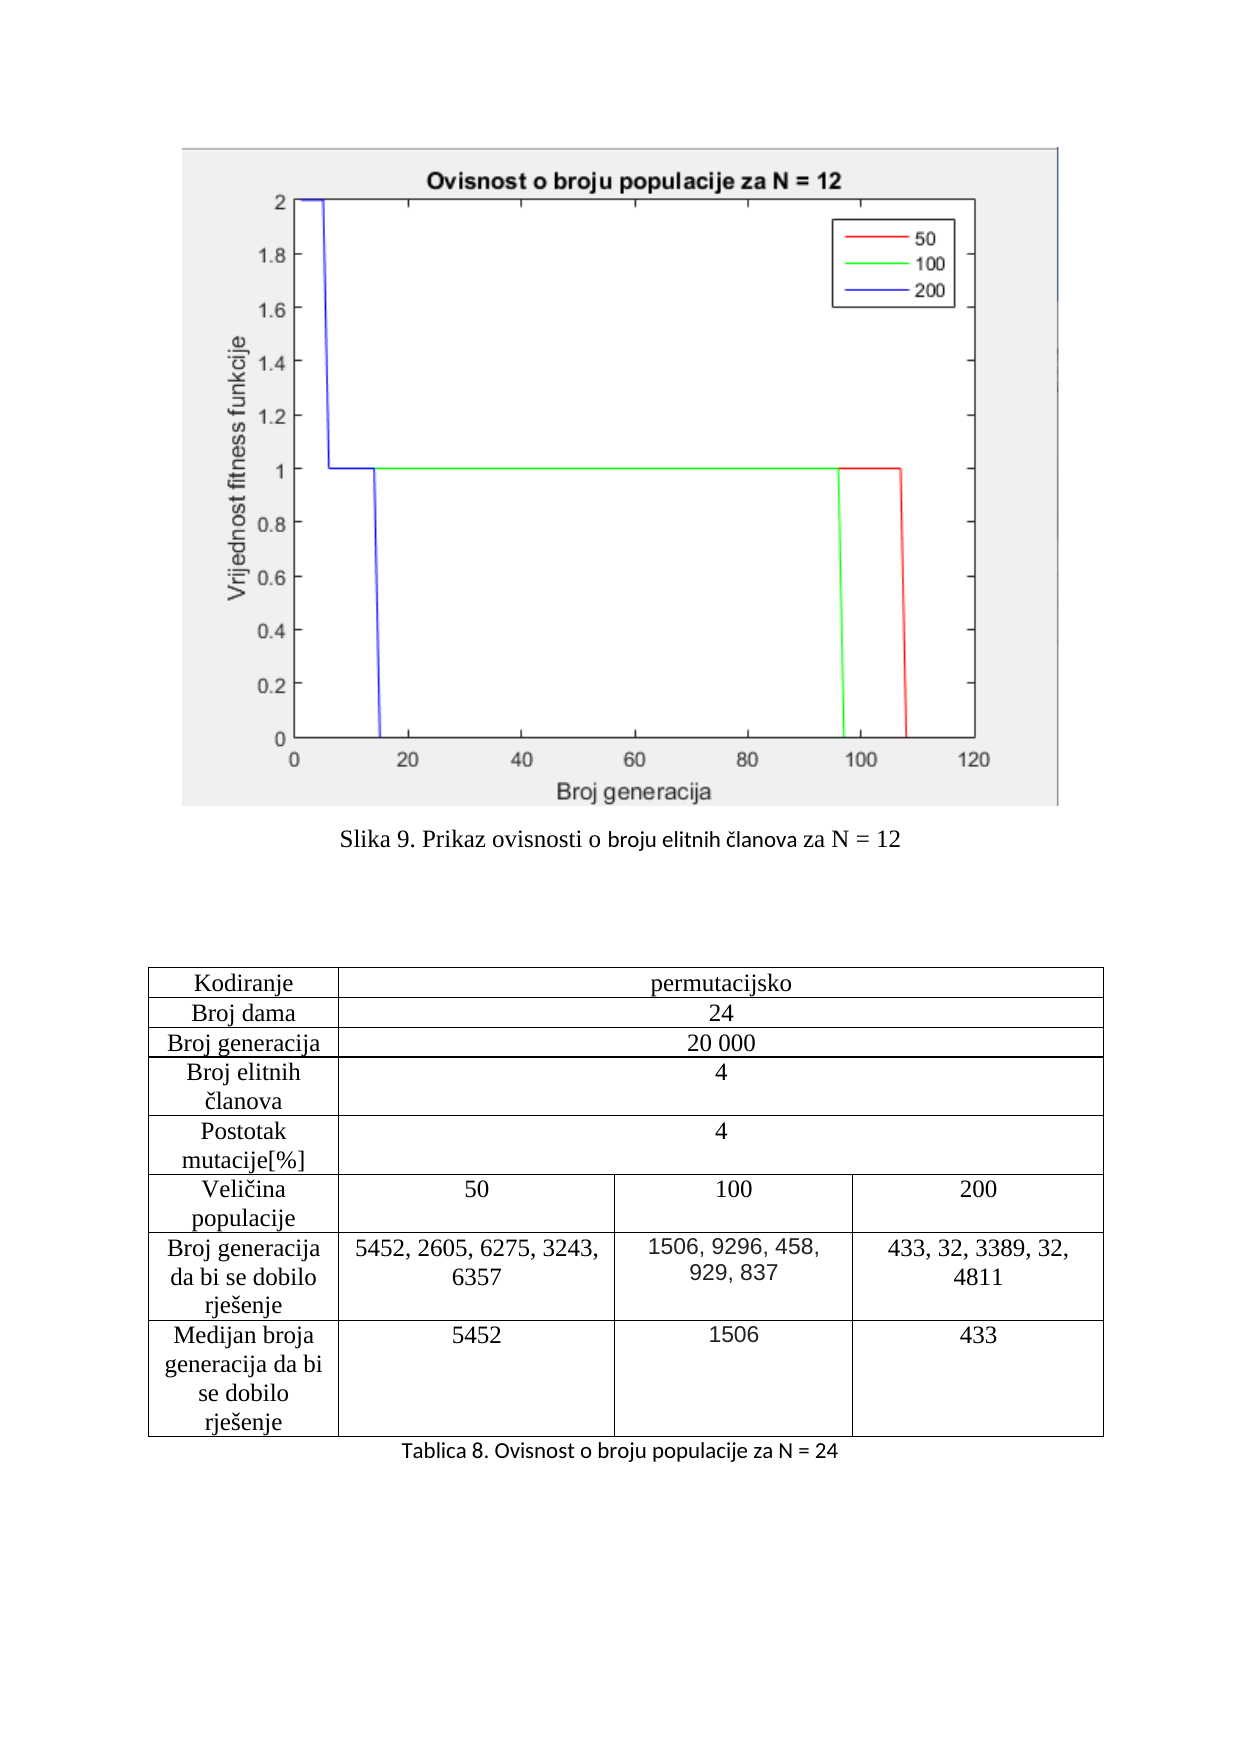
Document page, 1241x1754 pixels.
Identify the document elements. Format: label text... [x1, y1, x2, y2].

table_cell 4 [339, 1058, 1103, 1115]
table_cell Medijan broja generacija da bi se dobilo rješenje [149, 1321, 338, 1436]
table_cell Veličina populacije [149, 1175, 338, 1232]
table_cell 1506 [615, 1321, 852, 1436]
table_cell Broj generacija da bi se dobilo rješenje [149, 1233, 338, 1319]
table_cell Broj dama [149, 998, 338, 1027]
table_cell 100 [615, 1175, 852, 1232]
table_cell Broj generacija [149, 1028, 338, 1056]
table_cell Postotak mutacije[%] [149, 1116, 338, 1173]
text Slika 9. Prikaz ovisnosti o broju elitnih članova za N = 12 [148, 824, 1093, 853]
table_cell 4 [339, 1116, 1103, 1173]
table_cell 5452 [339, 1321, 614, 1436]
table_cell 20 000 [339, 1028, 1103, 1056]
table_cell 1506, 9296, 458, 929, 837 [615, 1233, 852, 1319]
table_header permutacijsko [339, 968, 1103, 997]
table_cell 5452, 2605, 6275, 3243, 6357 [339, 1233, 614, 1319]
text Tablica 8. Ovisnost o broju populacije za N = 24 [148, 1437, 1093, 1465]
table_cell 50 [339, 1175, 614, 1232]
table_cell 433, 32, 3389, 32, 4811 [853, 1233, 1103, 1319]
table_cell 24 [339, 998, 1103, 1027]
table_cell Broj elitnih članova [149, 1058, 338, 1115]
table_cell 433 [853, 1321, 1103, 1436]
table_cell 200 [853, 1175, 1103, 1232]
picture [181, 147, 1059, 806]
table_header Kodiranje [149, 968, 338, 997]
